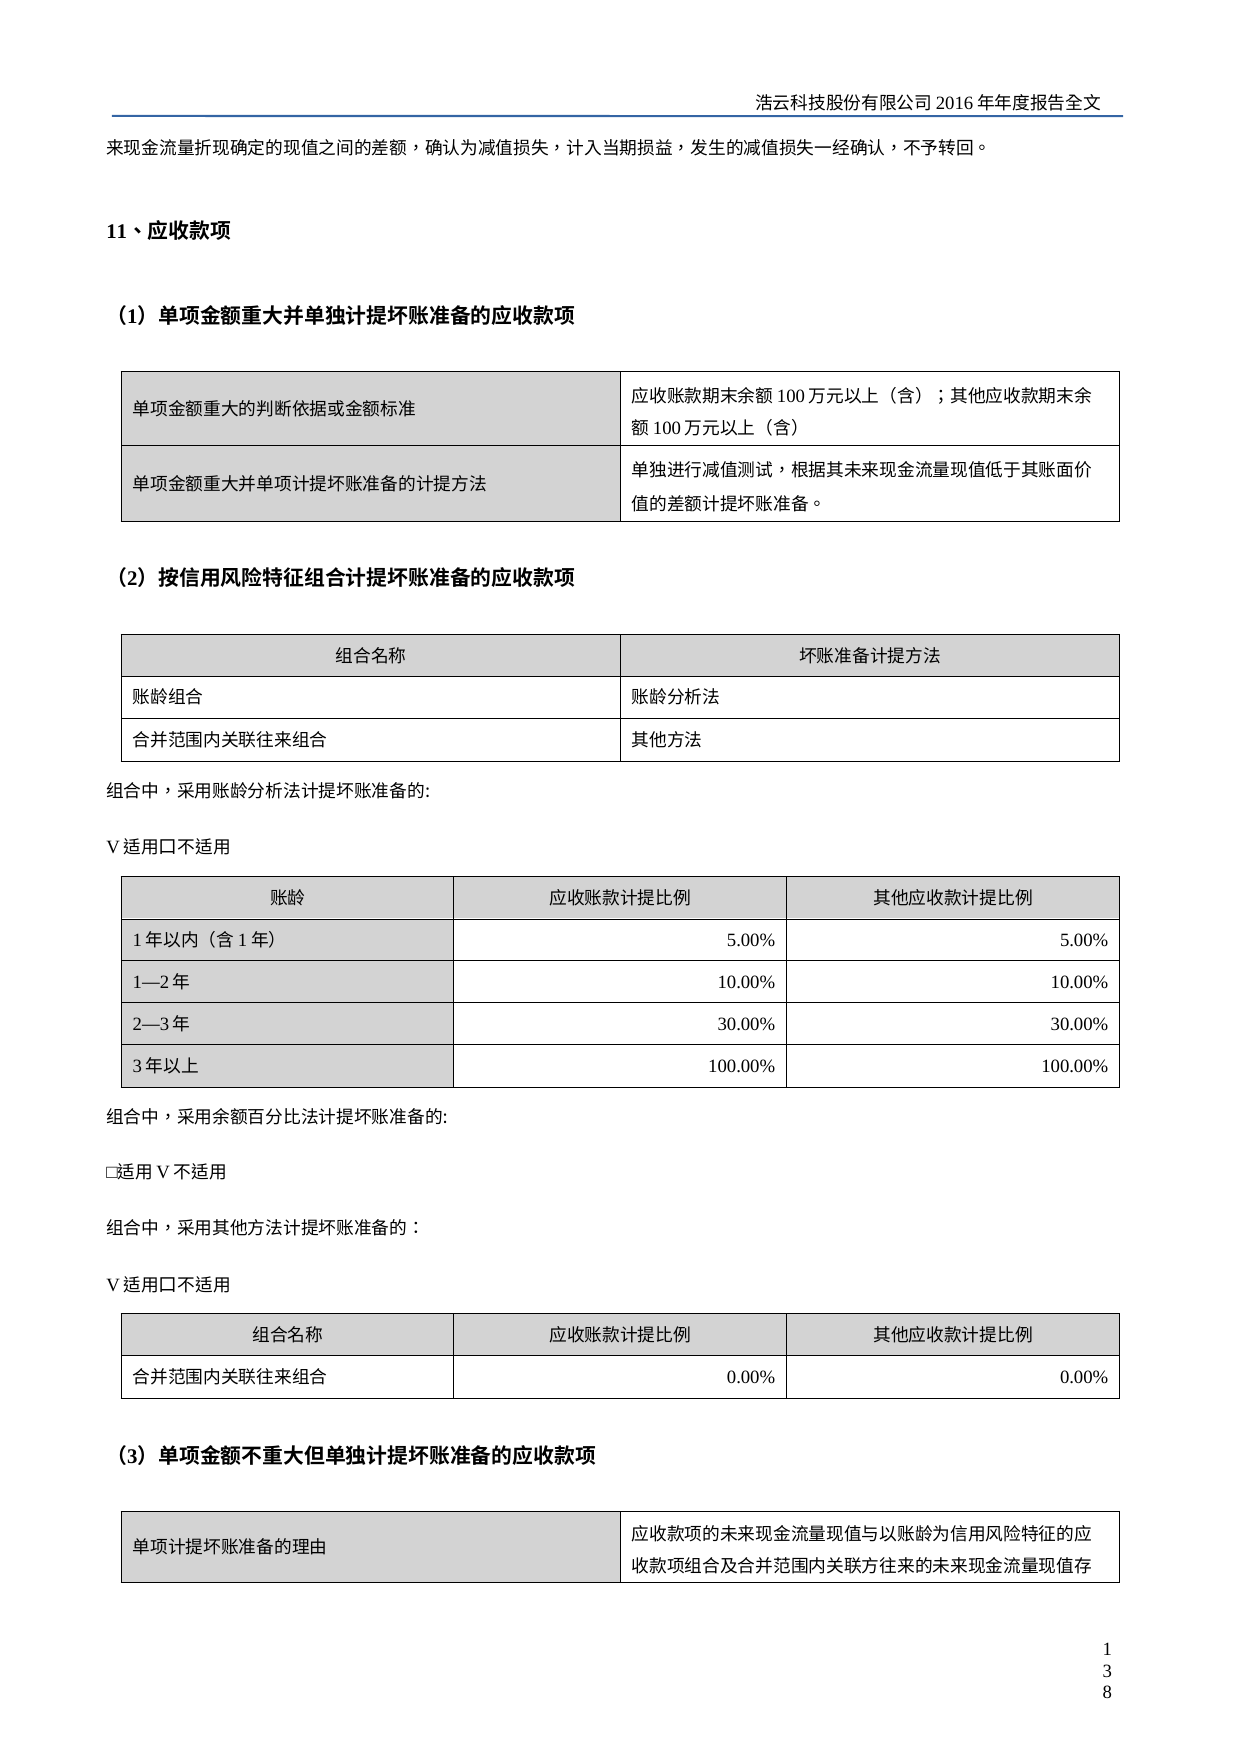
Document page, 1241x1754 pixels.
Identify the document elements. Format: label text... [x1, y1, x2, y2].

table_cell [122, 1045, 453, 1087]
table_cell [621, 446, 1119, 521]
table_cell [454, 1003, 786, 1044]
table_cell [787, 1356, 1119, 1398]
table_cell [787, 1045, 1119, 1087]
text 组合中，采用其他方法计提坏账准备的： [106, 1215, 1134, 1239]
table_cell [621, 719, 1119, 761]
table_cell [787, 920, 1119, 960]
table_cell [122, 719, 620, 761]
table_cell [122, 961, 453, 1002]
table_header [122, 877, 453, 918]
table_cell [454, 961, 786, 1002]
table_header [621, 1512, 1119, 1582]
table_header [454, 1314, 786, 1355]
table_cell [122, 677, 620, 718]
text □适用V不适用 [106, 1160, 1134, 1184]
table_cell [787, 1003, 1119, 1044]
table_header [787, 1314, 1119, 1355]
text 组合中，采用余额百分比法计提坏账准备的: [106, 1104, 1134, 1129]
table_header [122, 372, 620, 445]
text 组合中，采用账龄分析法计提坏账准备的: [106, 778, 1134, 802]
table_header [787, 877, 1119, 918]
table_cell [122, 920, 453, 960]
text 11、应收款项 [106, 216, 1134, 244]
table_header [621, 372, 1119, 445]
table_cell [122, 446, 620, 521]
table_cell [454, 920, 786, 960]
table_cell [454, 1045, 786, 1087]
text V适用口不适用 [106, 834, 1134, 859]
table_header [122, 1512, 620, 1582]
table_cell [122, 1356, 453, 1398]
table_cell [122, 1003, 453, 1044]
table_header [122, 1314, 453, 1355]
text V适用口不适用 [106, 1271, 1134, 1296]
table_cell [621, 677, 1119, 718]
text 来现金流量折现确定的现值之间的差额，确认为减值损失，计入当期损益，发生的减值损失一经确认，不予转回。 [106, 136, 1134, 160]
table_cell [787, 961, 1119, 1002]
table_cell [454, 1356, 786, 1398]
text （3）单项金额不重大但单独计提坏账准备的应收款项 [106, 1441, 1134, 1469]
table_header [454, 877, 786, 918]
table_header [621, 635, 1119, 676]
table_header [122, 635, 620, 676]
text （2）按信用风险特征组合计提坏账准备的应收款项 [106, 563, 1134, 592]
text （1）单项金额重大并单独计提坏账准备的应收款项 [106, 301, 1134, 329]
